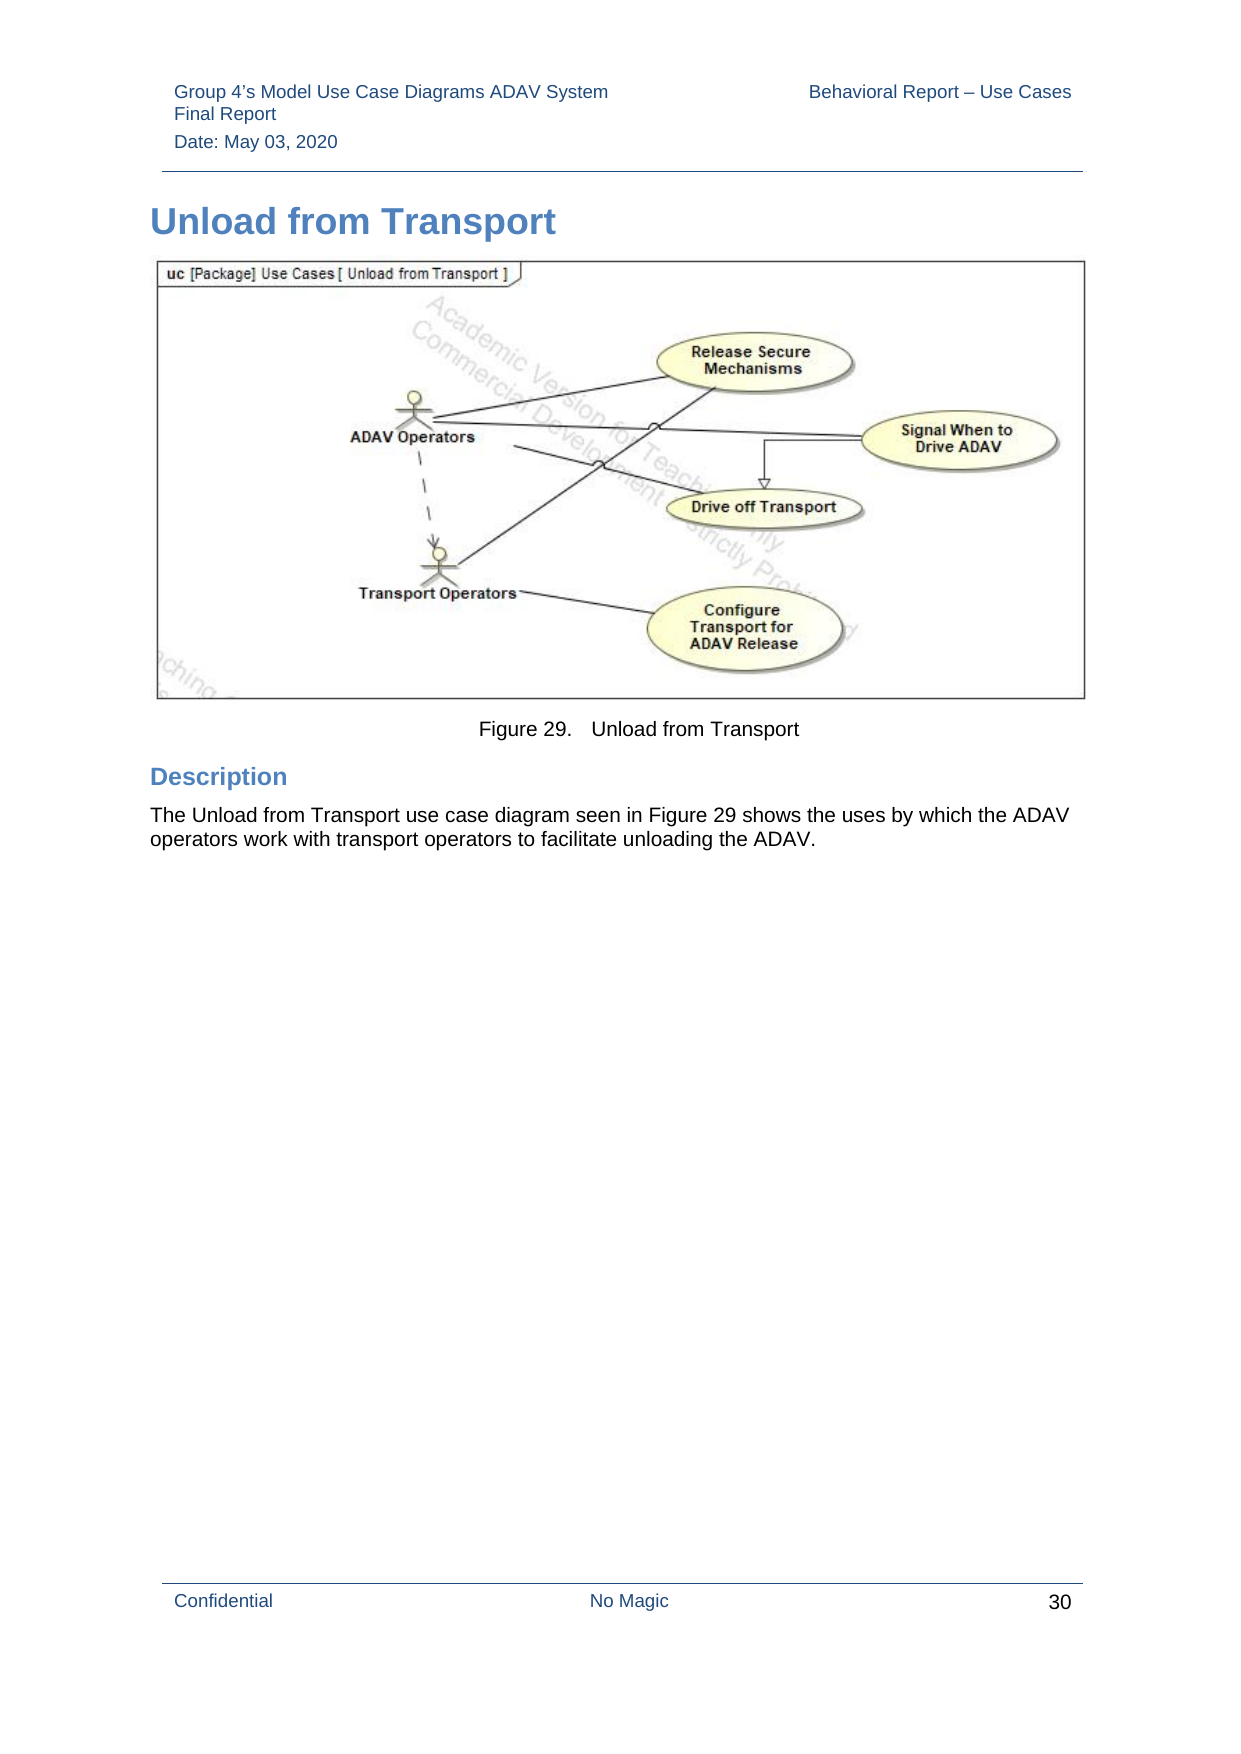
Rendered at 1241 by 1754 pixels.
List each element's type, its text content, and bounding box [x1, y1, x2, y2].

subtitle Unload from Transport [150, 199, 1090, 242]
picture [150, 255, 1091, 705]
text Unload from Transport [187, 717, 1090, 741]
text The Unload from Transport use case diagram seen in Figure 29 shows the uses by which the ADAV operators work with transport operators to facilitate unloading the ADAV. [150, 803, 1090, 851]
subtitle Description [150, 762, 1090, 790]
